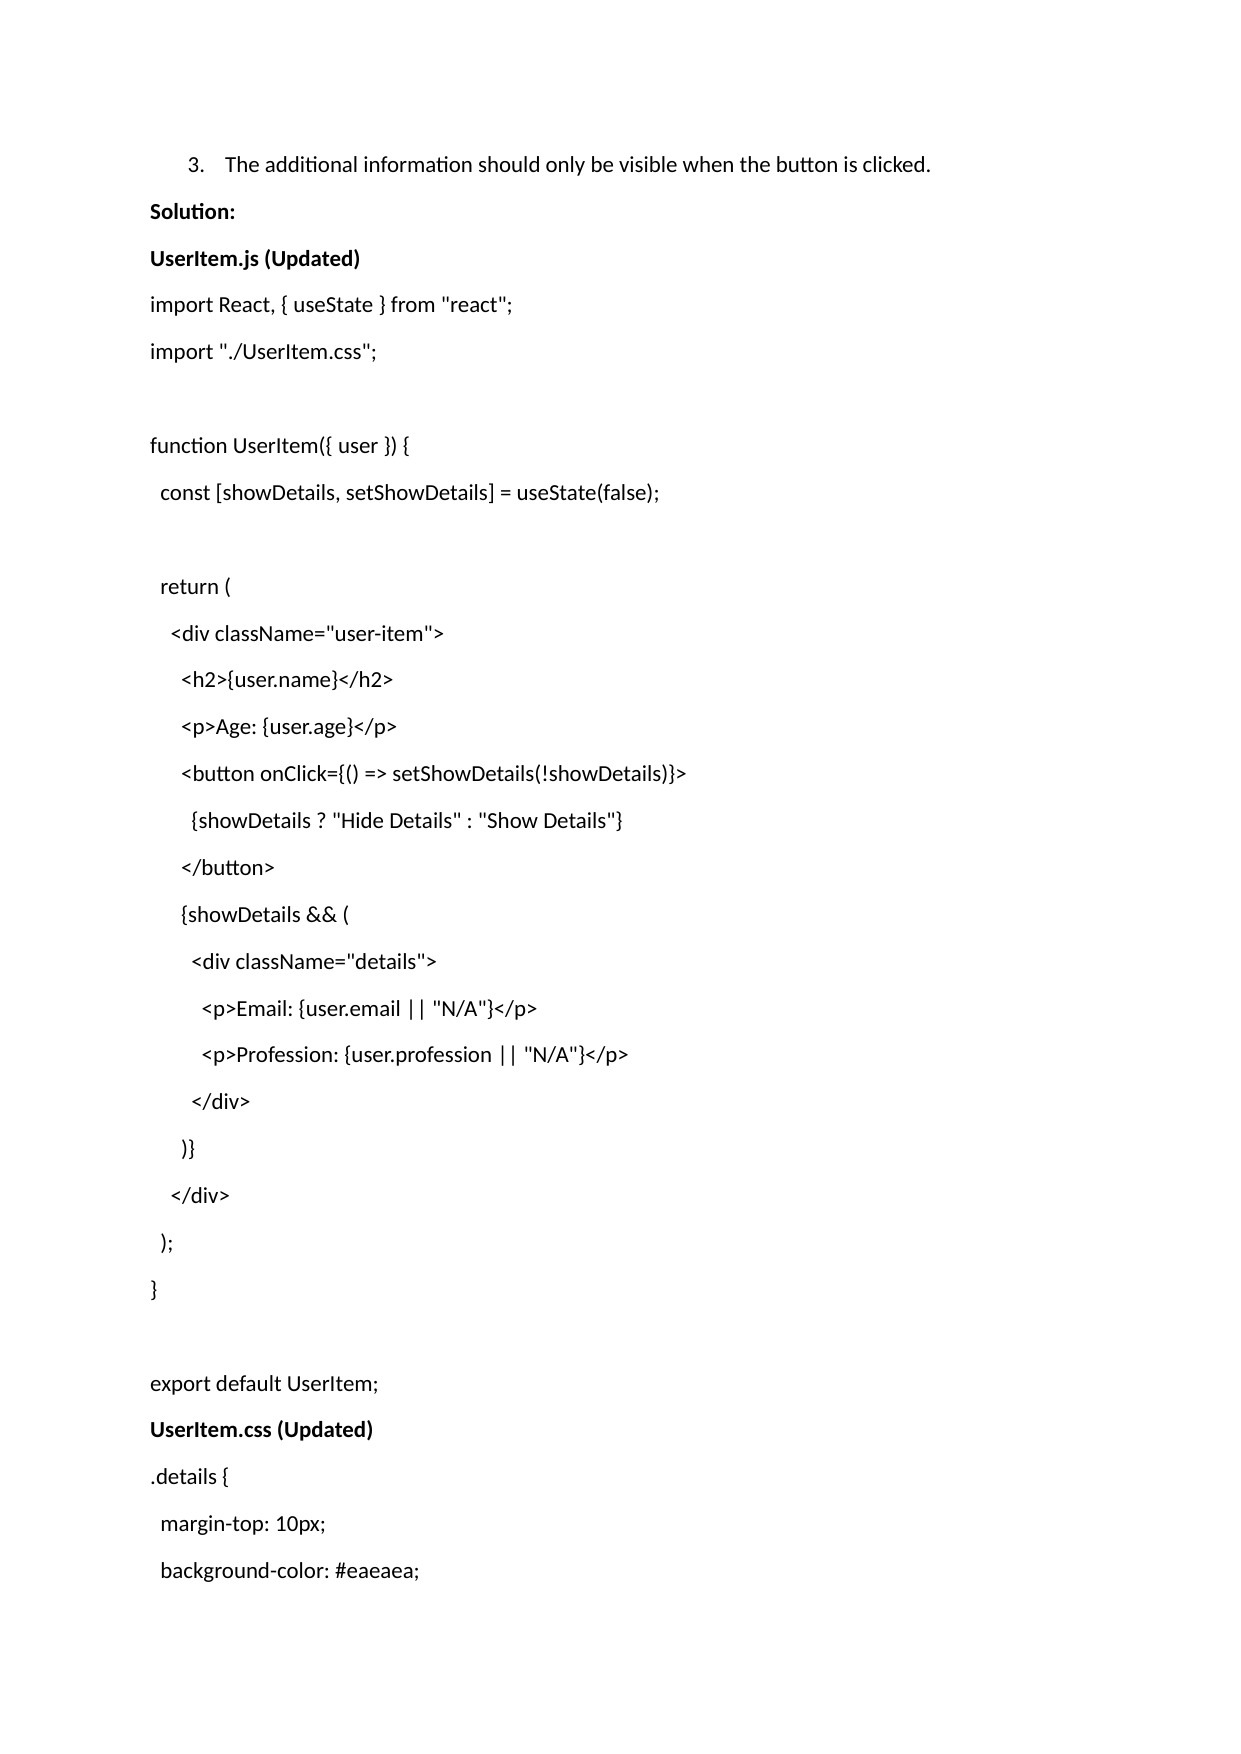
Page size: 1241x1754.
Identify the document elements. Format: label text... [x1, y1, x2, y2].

text )} [150, 1134, 1090, 1162]
text <p>Age: {user.age}</p> [150, 712, 1090, 741]
text </div> [150, 1087, 1090, 1116]
text </button> [150, 853, 1090, 881]
text <p>Email: {user.email || "N/A"}</p> [150, 994, 1090, 1022]
text UserItem.js (Updated) [150, 244, 1090, 272]
text import React, { useState } from "react"; [150, 291, 1090, 319]
text UserItem.css (Updated) [150, 1416, 1090, 1444]
text import "./UserItem.css"; [150, 337, 1090, 366]
list The additional information should only be visible when the button is clicked. [187, 150, 1090, 178]
text <p>Profession: {user.profession || "N/A"}</p> [150, 1041, 1090, 1069]
text background-color: #eaeaea; [150, 1556, 1090, 1584]
text } [150, 1275, 1090, 1303]
text <button onClick={() => setShowDetails(!showDetails)}> [150, 759, 1090, 787]
text return ( [150, 572, 1090, 600]
text export default UserItem; [150, 1369, 1090, 1397]
text const [showDetails, setShowDetails] = useState(false); [150, 478, 1090, 506]
text .details { [150, 1462, 1090, 1491]
text {showDetails ? "Hide Details" : "Show Details"} [150, 806, 1090, 834]
text </div> [150, 1181, 1090, 1209]
text margin-top: 10px; [150, 1509, 1090, 1537]
text ); [150, 1228, 1090, 1256]
text {showDetails && ( [150, 900, 1090, 928]
text function UserItem({ user }) { [150, 431, 1090, 459]
text Solution: [150, 197, 1090, 225]
text <h2>{user.name}</h2> [150, 666, 1090, 694]
text <div className="user-item"> [150, 619, 1090, 647]
text <div className="details"> [150, 947, 1090, 975]
